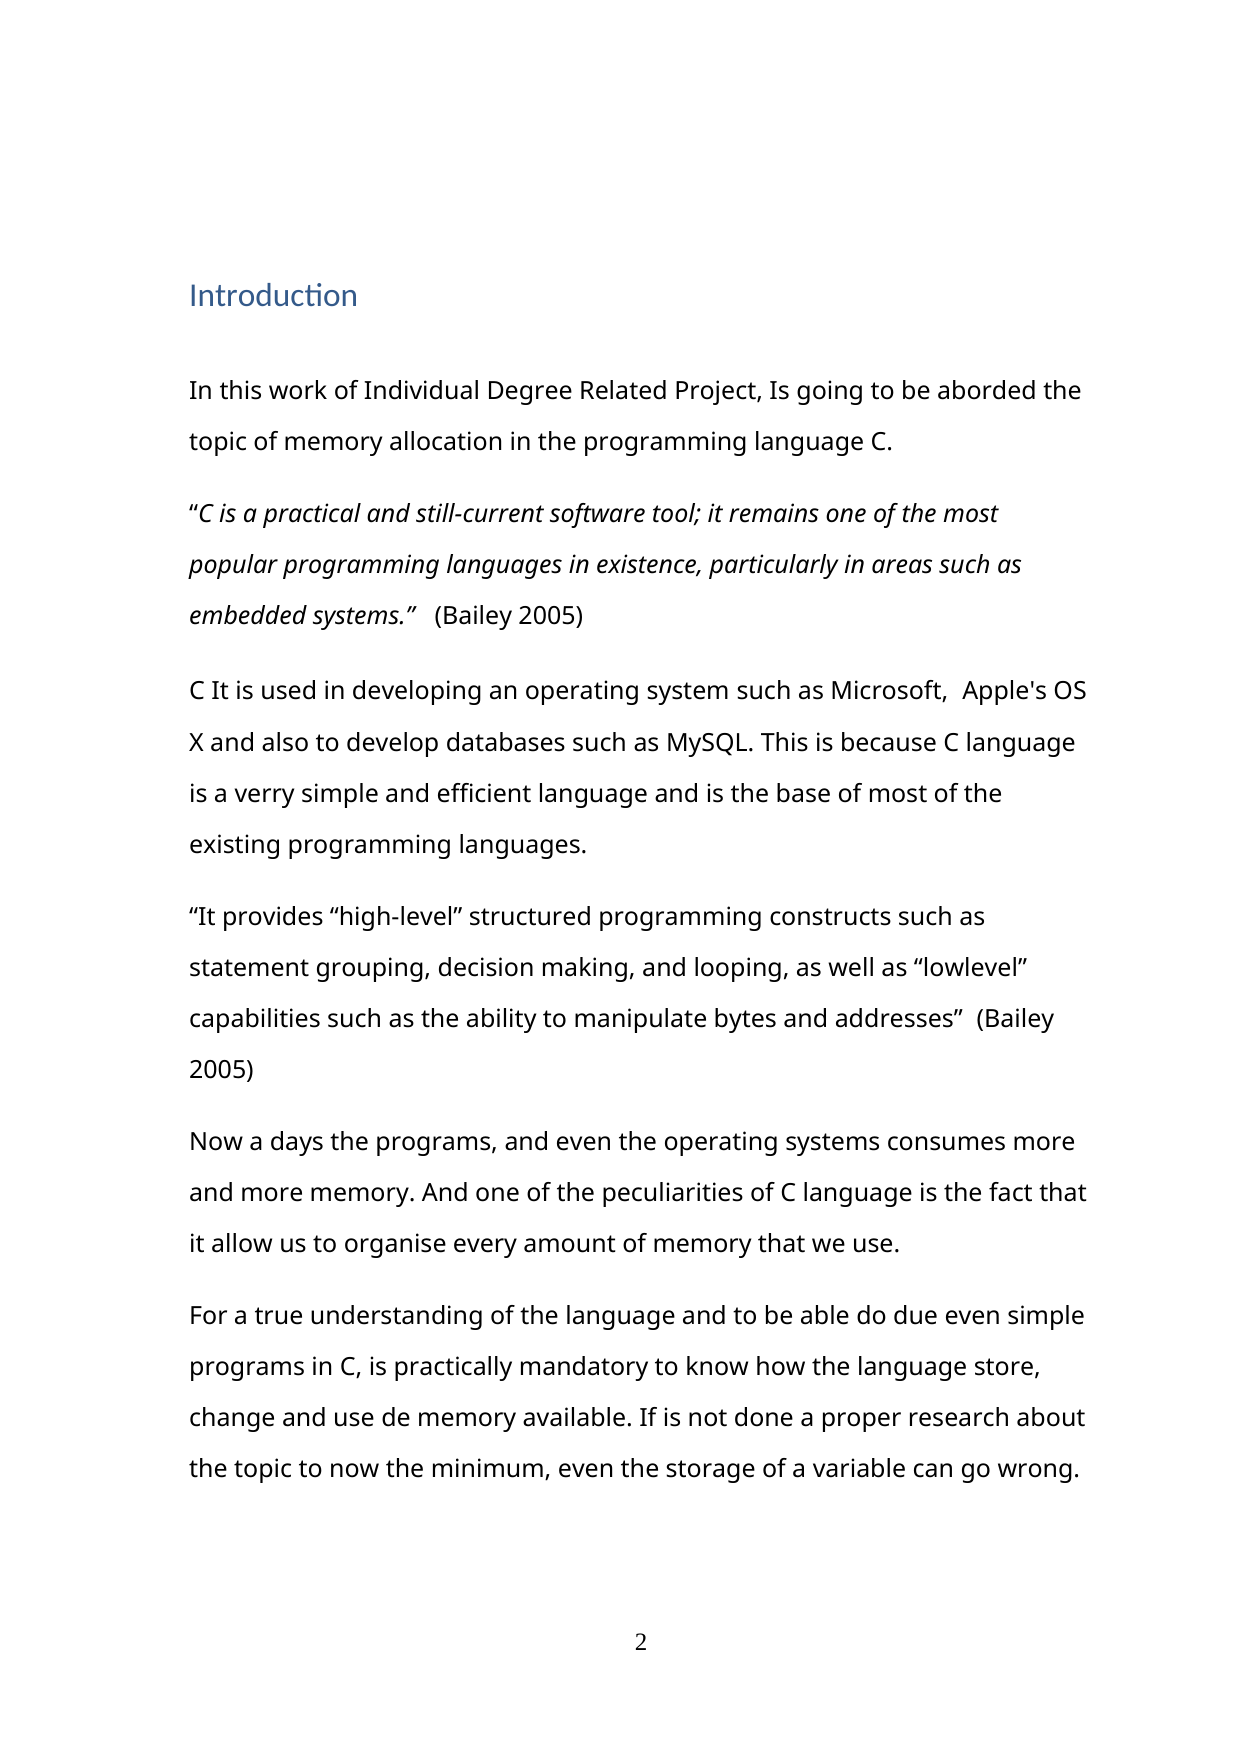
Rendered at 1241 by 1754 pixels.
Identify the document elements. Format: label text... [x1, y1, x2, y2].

text In this work of Individual Degree Related Project, Is going to be aborded the topic of memory allocation in the programming language C. [189, 373, 1092, 458]
text Now a days the programs, and even the operating systems consumes more and more memory. And one of the peculiarities of C language is the fact that it allow us to organise every amount of memory that we use. [189, 1124, 1092, 1260]
text “It provides “high-level” structured programming constructs such as statement grouping, decision making, and looping, as well as “lowlevel” capabilities such as the ability to manipulate bytes and addresses” [189, 899, 1092, 1086]
text For a true understanding of the language and to be able do due even simple programs in C, is practically mandatory to know how the language store, change and use de memory available. If is not done a proper research about the topic to now the minimum, even the storage of a variable can go wrong. [189, 1298, 1092, 1485]
subtitle Introduction [189, 274, 1092, 315]
text “C is a practical and still-current software tool; it remains one of the most popular programming languages in existence, particularly in areas such as embedded systems.” [189, 496, 1092, 632]
text C It is used in developing an operating system such as Microsoft, Apple's OS X and also to develop databases such as MySQL. This is because C language is a verry simple and efficient language and is the base of most of the existing programming languages. [189, 669, 1092, 861]
